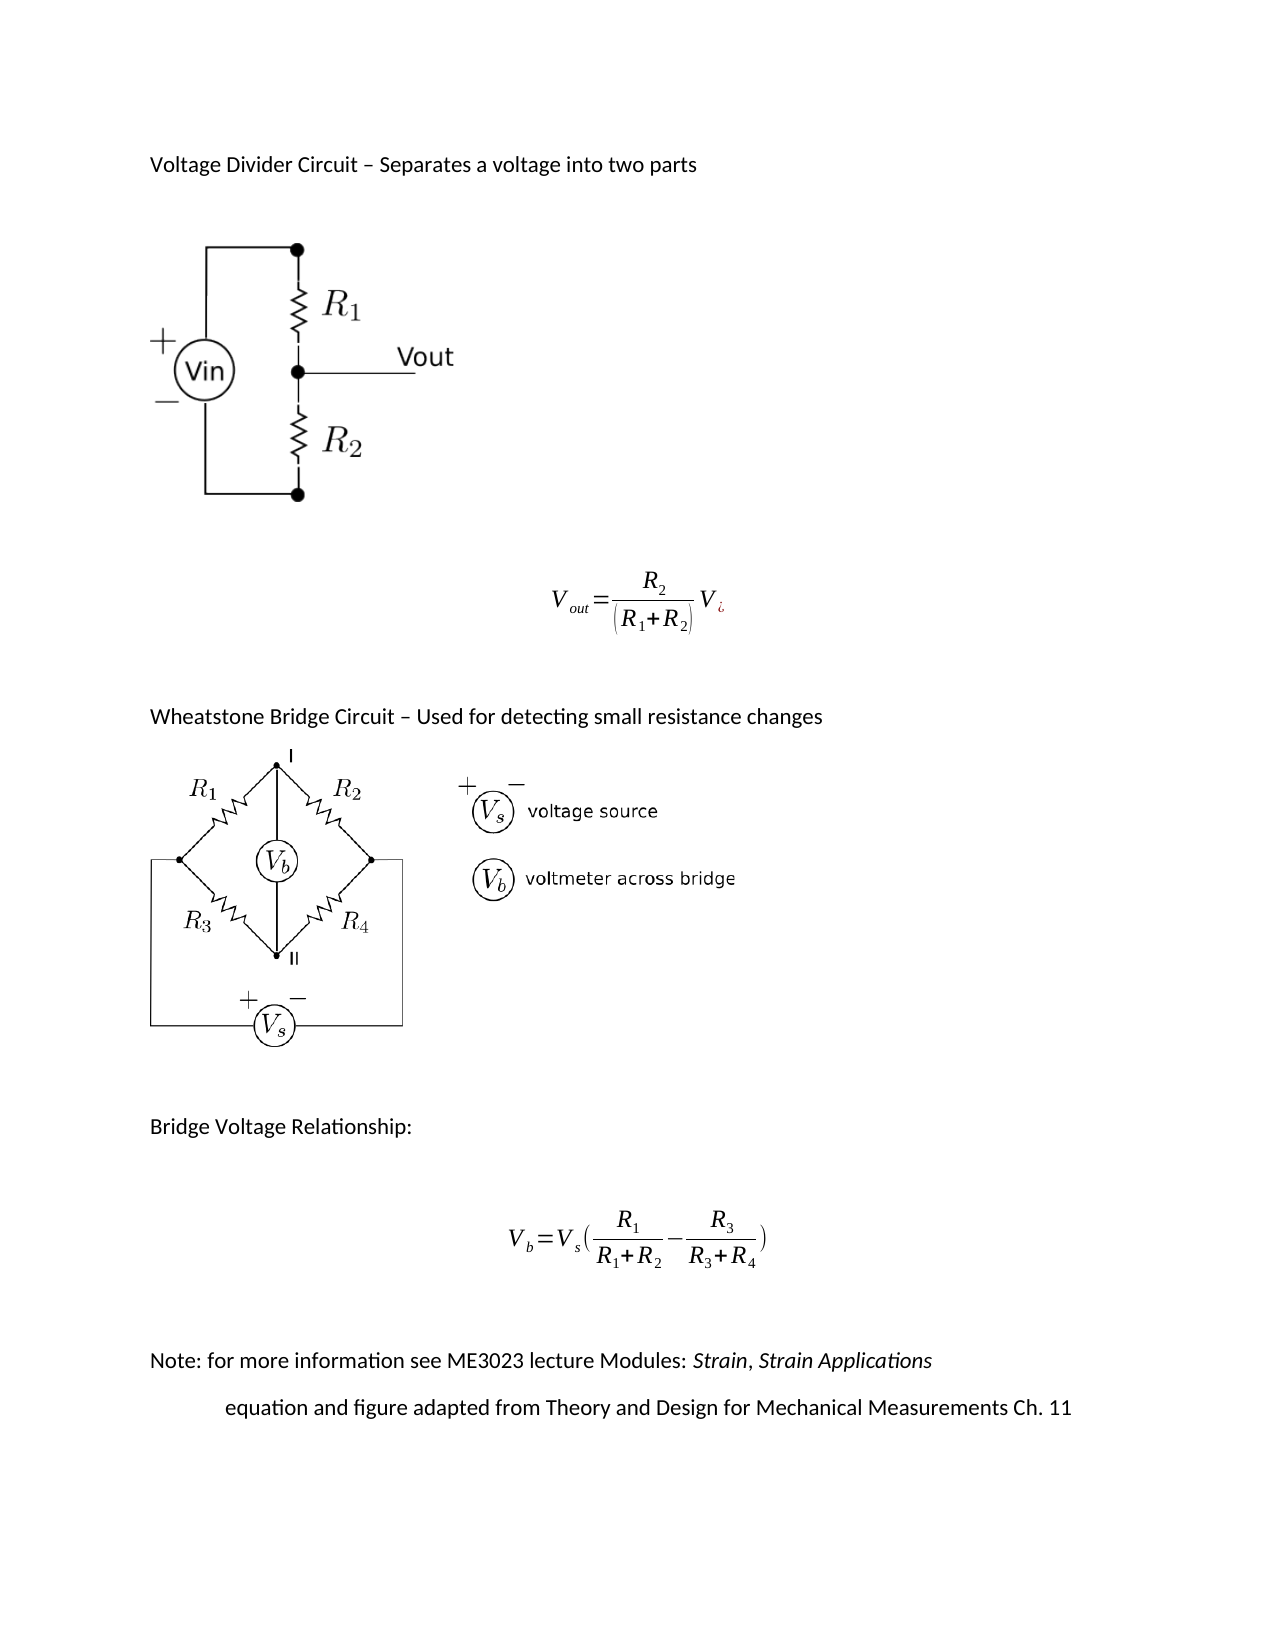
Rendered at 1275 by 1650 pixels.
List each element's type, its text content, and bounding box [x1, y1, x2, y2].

text Bridge Voltage Relationship: [150, 1112, 1125, 1140]
picture [150, 749, 735, 1047]
text Wheatstone Bridge Circuit – Used for detecting small resistance changes [150, 702, 1125, 731]
picture [150, 243, 454, 502]
text equation and figure adapted from Theory and Design for Mechanical Measurements Ch. 11 [150, 1393, 1125, 1421]
text Voltage Divider Circuit – Separates a voltage into two parts [150, 150, 1125, 178]
text Note: for more information see ME3023 lecture Modules: Strain, Strain Applications [150, 1346, 1125, 1374]
